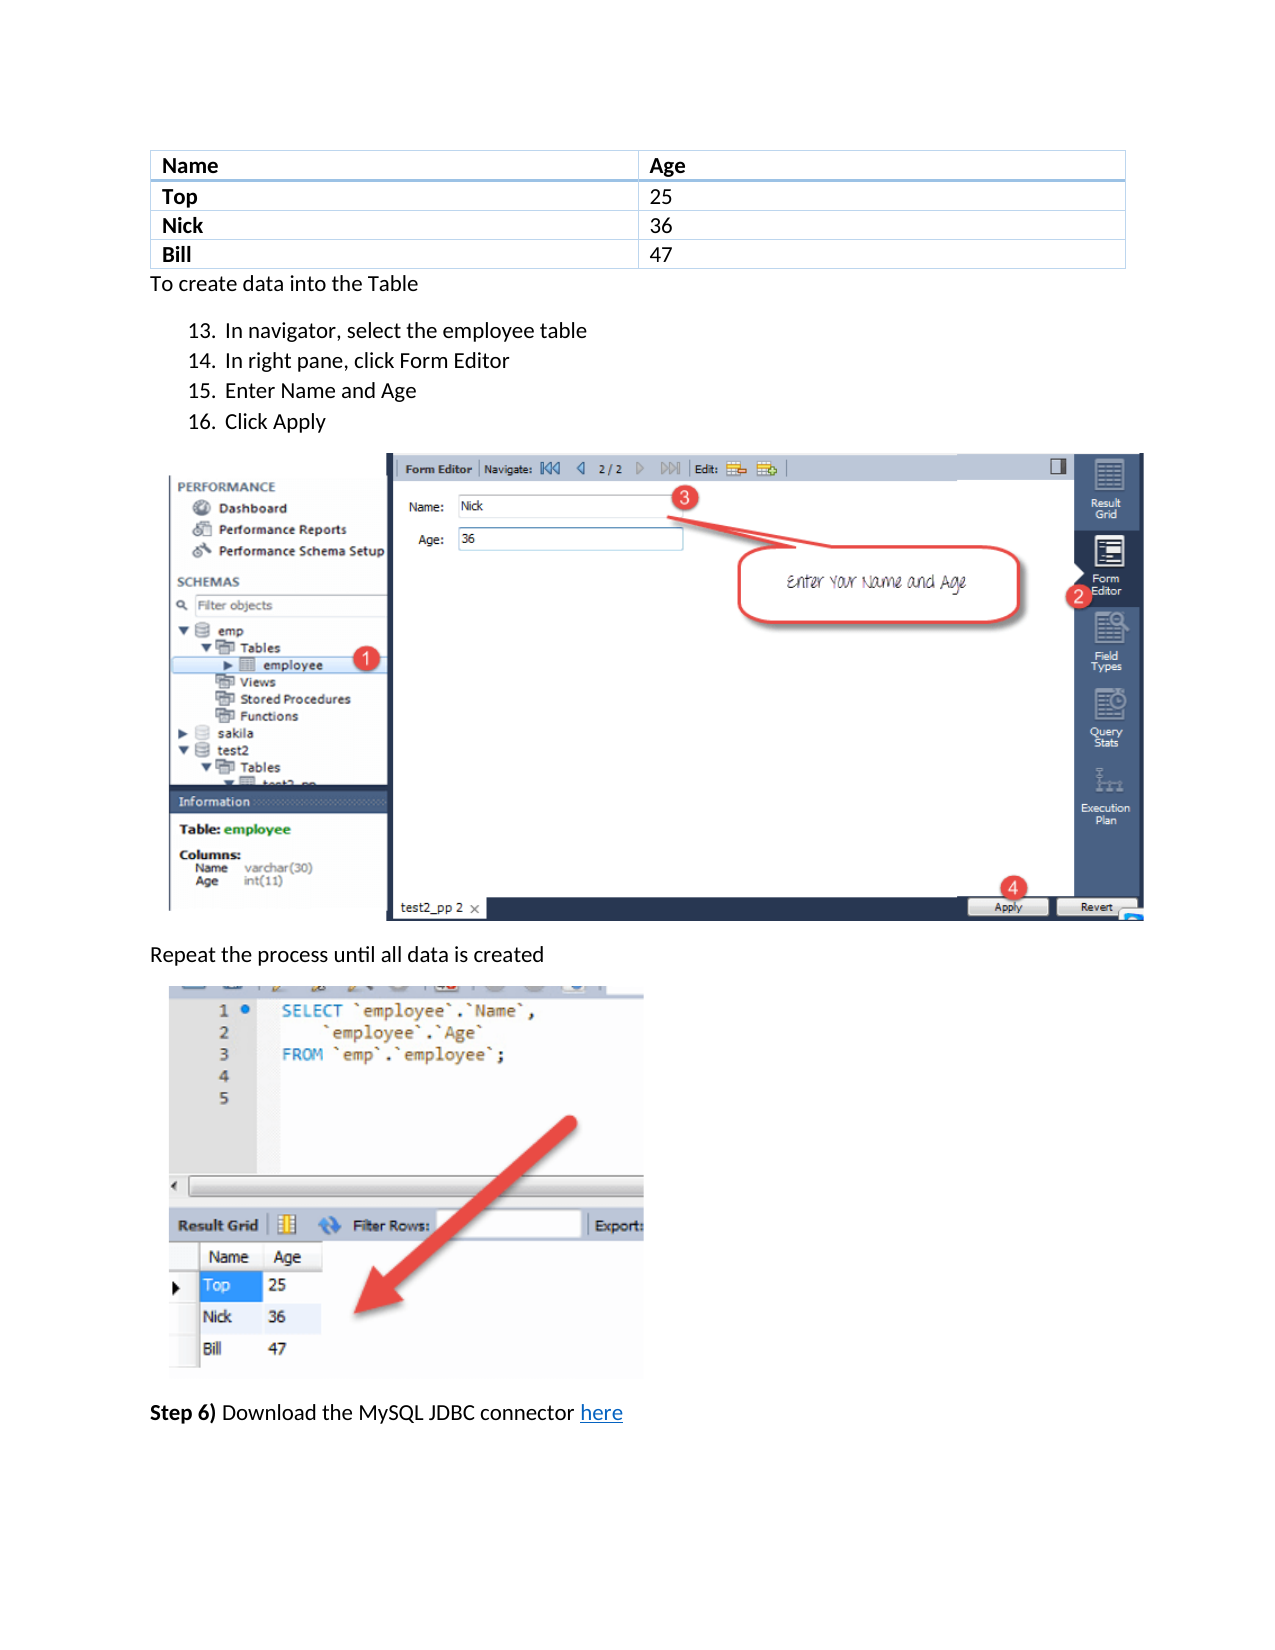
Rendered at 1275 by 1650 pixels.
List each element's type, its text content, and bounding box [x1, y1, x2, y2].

text To create data into the Table [150, 269, 1125, 297]
list In navigator, select the employee table [187, 316, 1125, 344]
table_cell Nick [151, 211, 638, 239]
list Enter Name and Age [187, 377, 1125, 405]
table_cell Top [151, 182, 638, 210]
text Step 6) Download the MySQL JDBC connector here [150, 1398, 1125, 1426]
table_cell 25 [639, 182, 1125, 210]
table_cell 36 [639, 211, 1125, 239]
text Repeat the process until all data is created [150, 940, 1125, 968]
list Click Apply [187, 407, 1125, 435]
table_header Age [639, 151, 1125, 179]
table_header Name [151, 151, 638, 179]
table_cell 47 [639, 240, 1125, 268]
table_cell Bill [151, 240, 638, 268]
list In right pane, click Form Editor [187, 346, 1125, 374]
